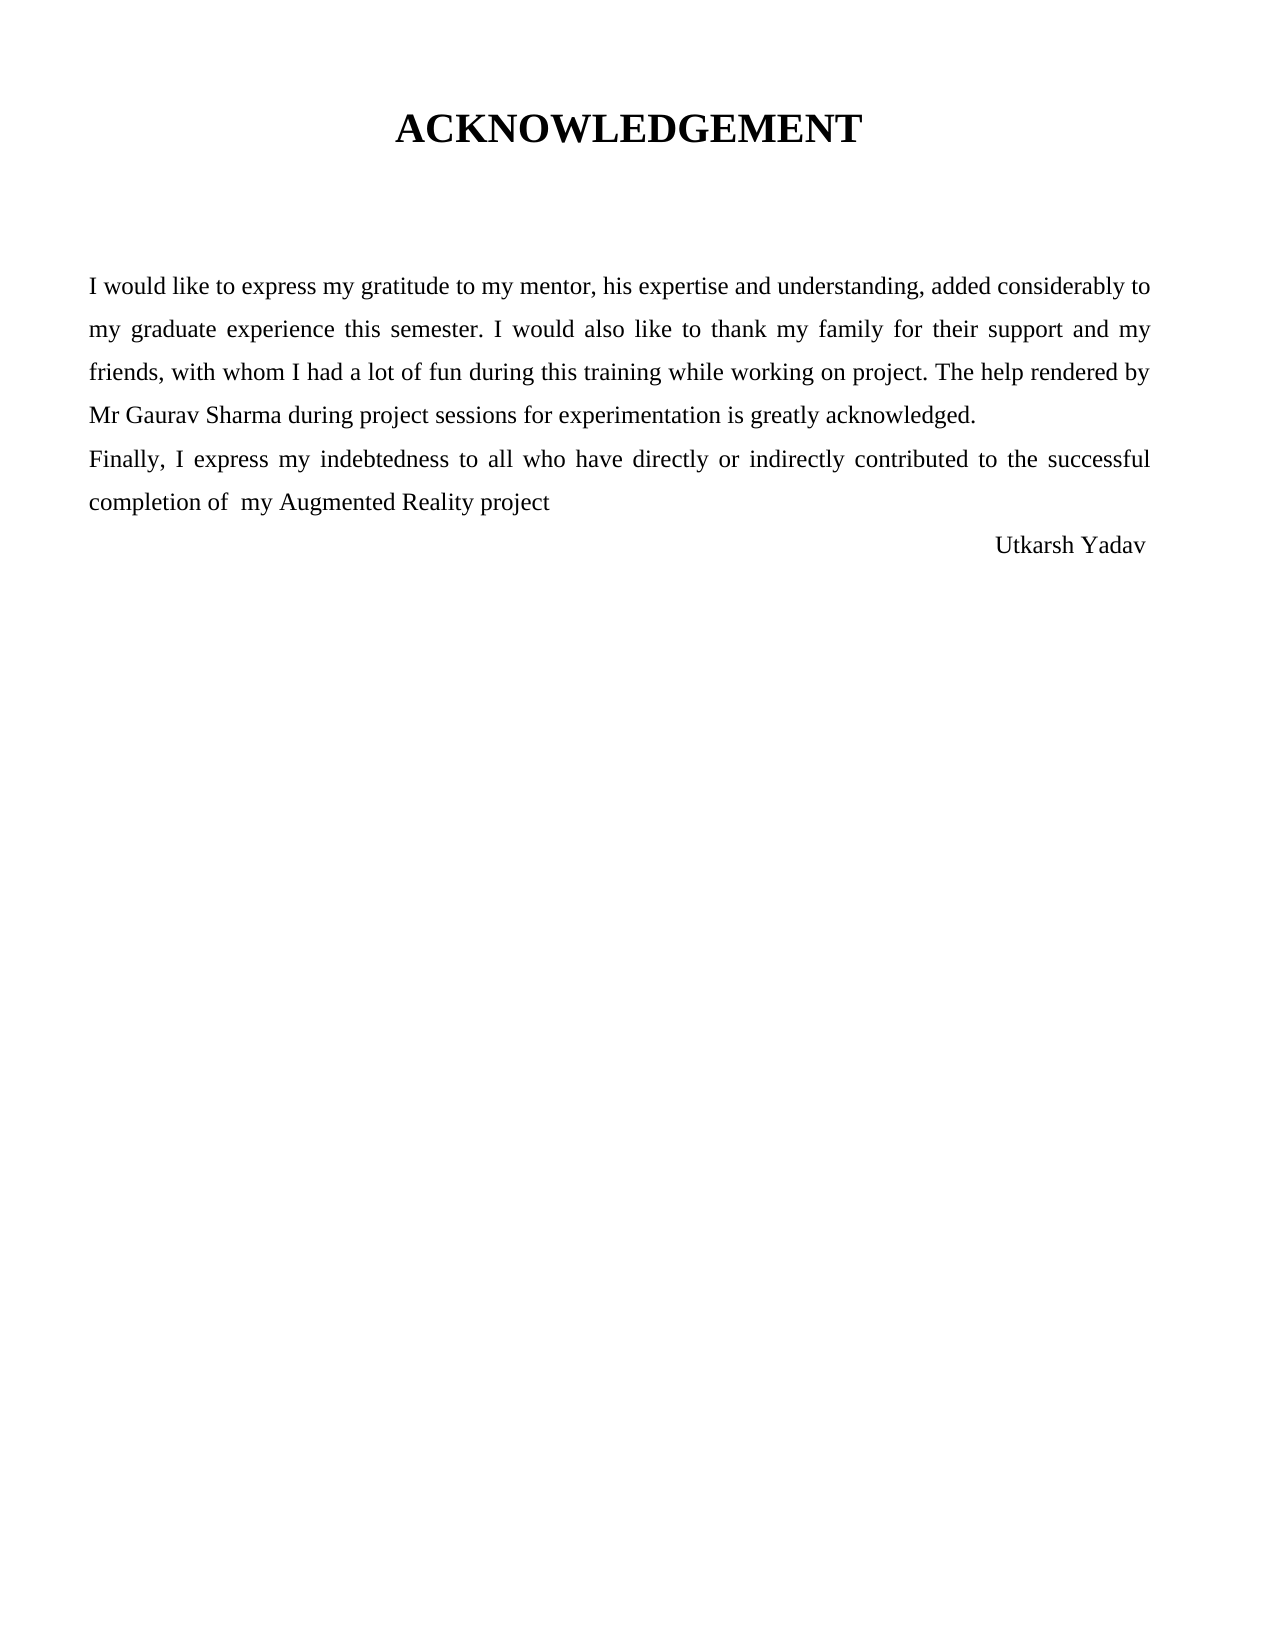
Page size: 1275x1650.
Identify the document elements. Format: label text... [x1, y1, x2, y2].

text Utkarsh Yadav [426, 530, 1152, 559]
text Finally, I express my indebtedness to all who have directly or indirectly contributed to the successful completion of my Augmented Reality project [89, 444, 1152, 516]
text ACKNOWLEDGEMENT [332, 103, 1152, 151]
text I would like to express my gratitude to my mentor, his expertise and understanding, added considerably to my graduate experience this semester. I would also like to thank my family for their support and my friends, with whom I had a lot of fun during this training while working on project. The help rendered by Mr Gaurav Sharma during project sessions for experimentation is greatly acknowledged. [89, 271, 1152, 429]
